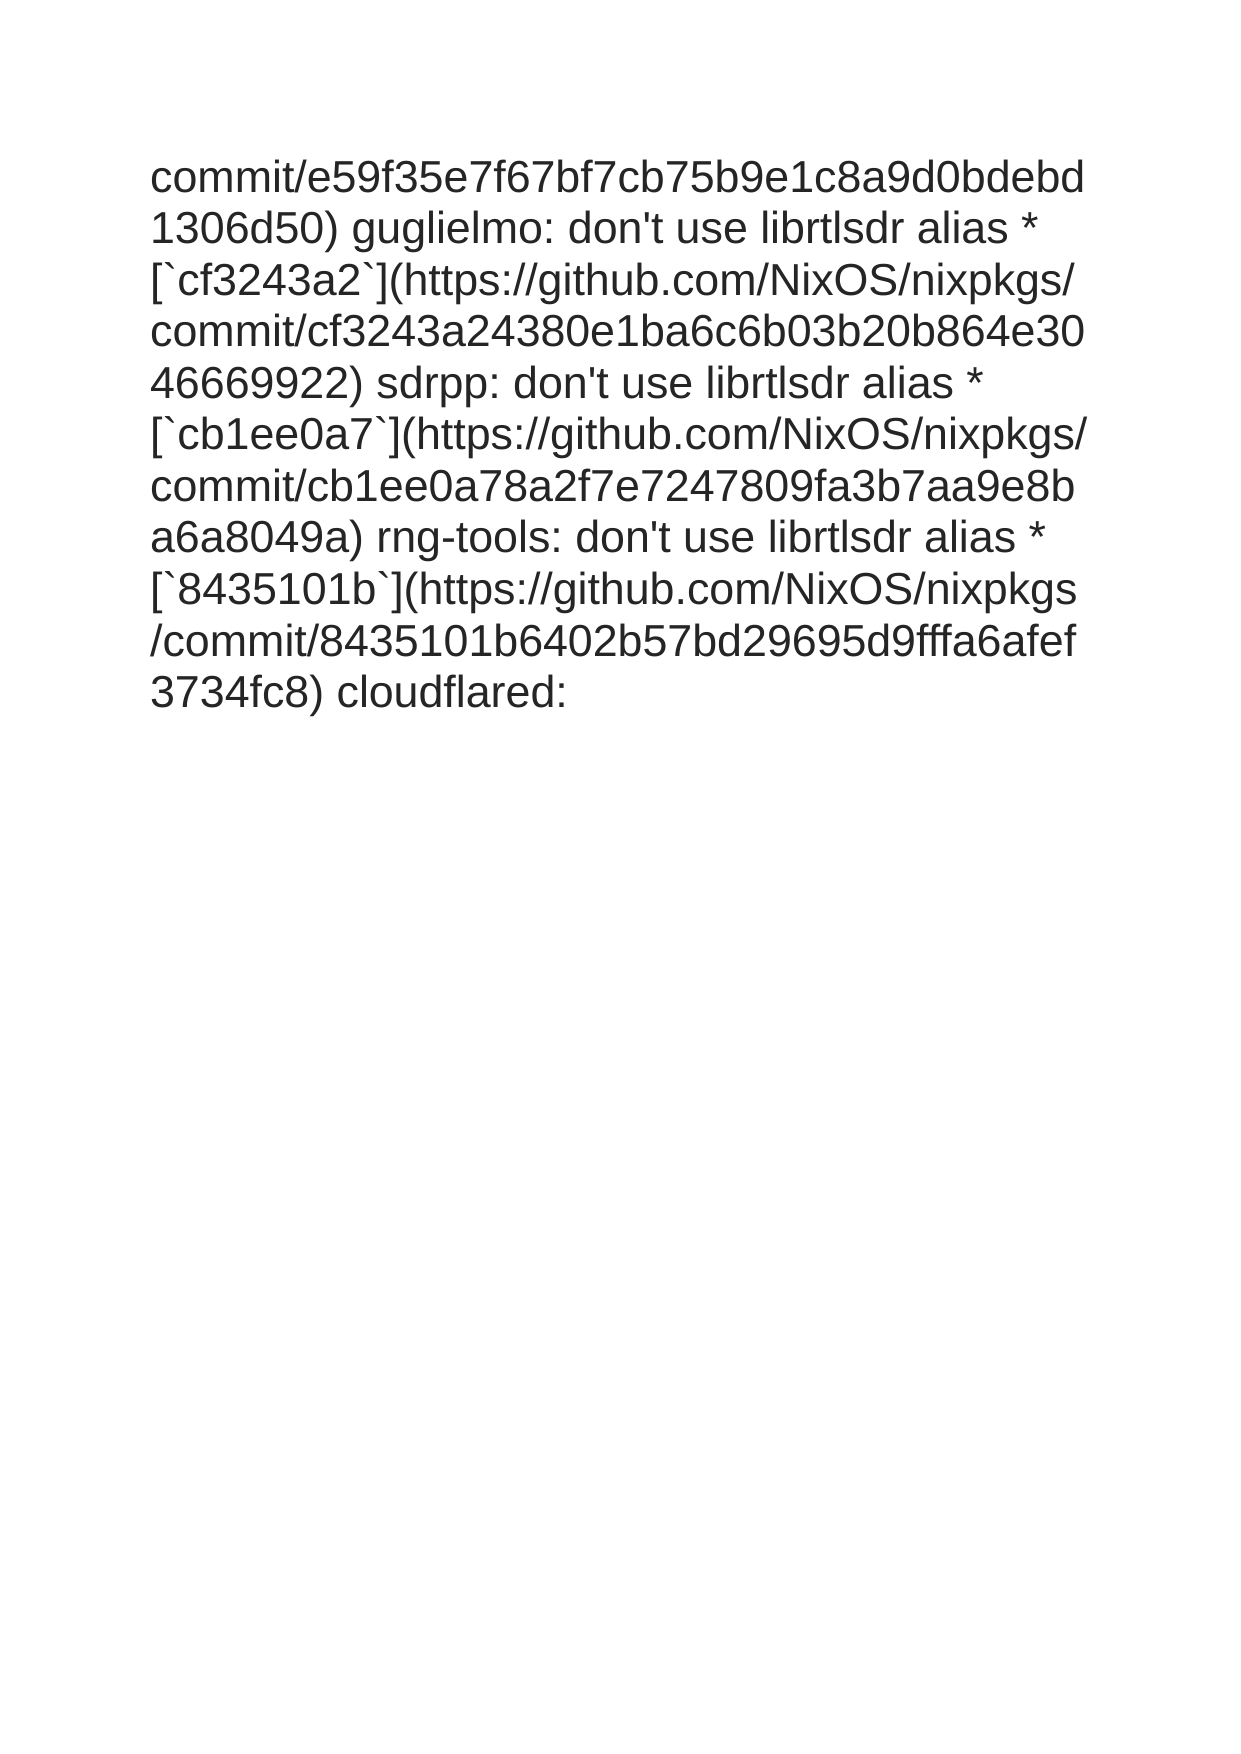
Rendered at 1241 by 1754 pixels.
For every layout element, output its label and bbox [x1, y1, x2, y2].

text [150, 150, 1090, 717]
